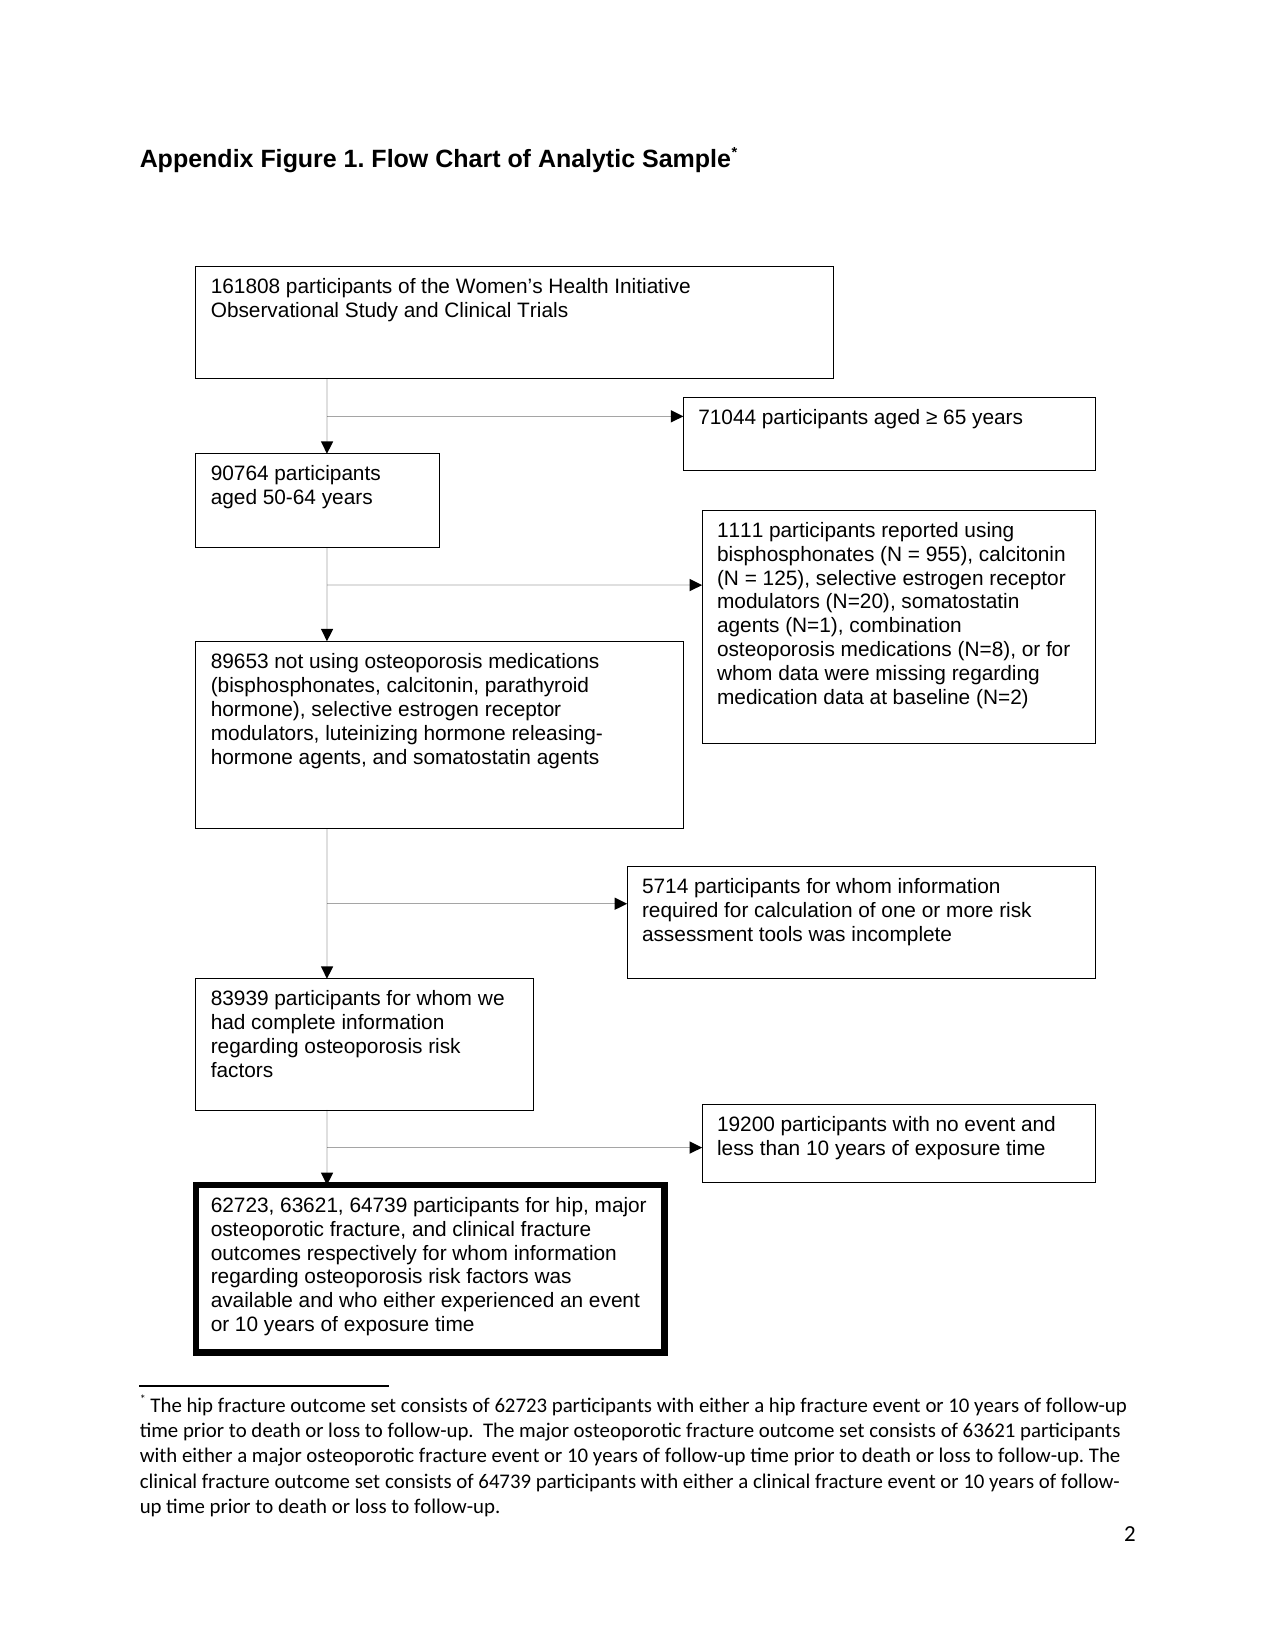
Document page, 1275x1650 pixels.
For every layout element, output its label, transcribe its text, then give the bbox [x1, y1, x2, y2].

text Appendix Figure 1. Flow Chart of Analytic Sample [139, 144, 1135, 172]
